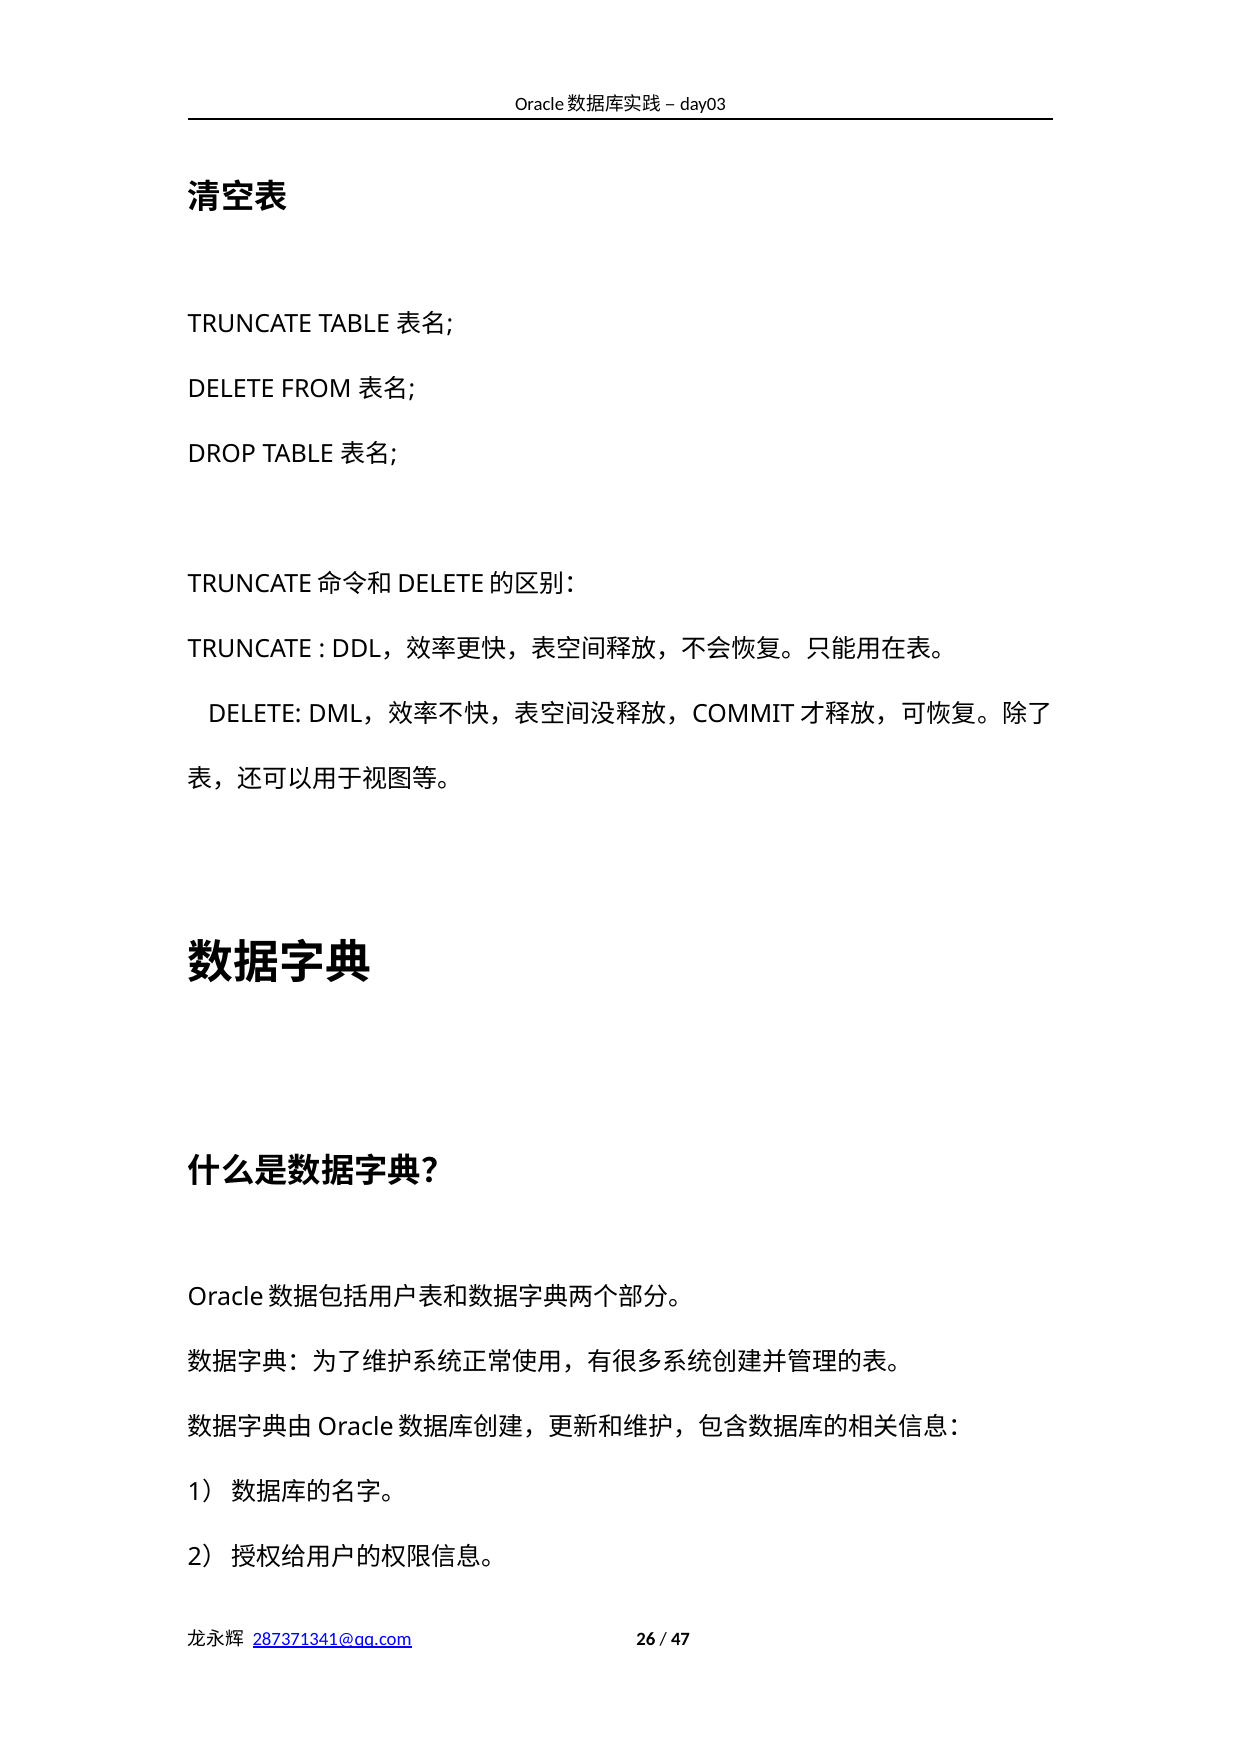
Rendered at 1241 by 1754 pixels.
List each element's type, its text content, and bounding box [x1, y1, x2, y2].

text DELETE FROM 表名; [187, 354, 1053, 419]
subtitle 什么是数据字典？ [187, 1135, 1053, 1200]
list 授权给用户的权限信息。 [187, 1522, 1053, 1587]
list 数据库的名字。 [187, 1457, 1053, 1522]
text DROP TABLE 表名; [187, 419, 1053, 484]
subtitle 清空表 [187, 162, 1053, 227]
text DELETE: DML，效率不快，表空间没释放，COMMIT才释放，可恢复。除了表，还可以用于视图等。 [187, 679, 1053, 809]
text Oracle数据包括用户表和数据字典两个部分。 [187, 1262, 1053, 1327]
text 数据字典由Oracle数据库创建，更新和维护，包含数据库的相关信息： [187, 1392, 1053, 1457]
text TRUNCATE : DDL，效率更快，表空间释放，不会恢复。只能用在表。 [187, 614, 1053, 679]
text TRUNCATE TABLE 表名; [187, 289, 1053, 354]
text TRUNCATE命令和DELETE的区别： [187, 549, 1053, 614]
text 数据字典：为了维护系统正常使用，有很多系统创建并管理的表。 [187, 1327, 1053, 1392]
subtitle 数据字典 [187, 909, 1053, 1007]
